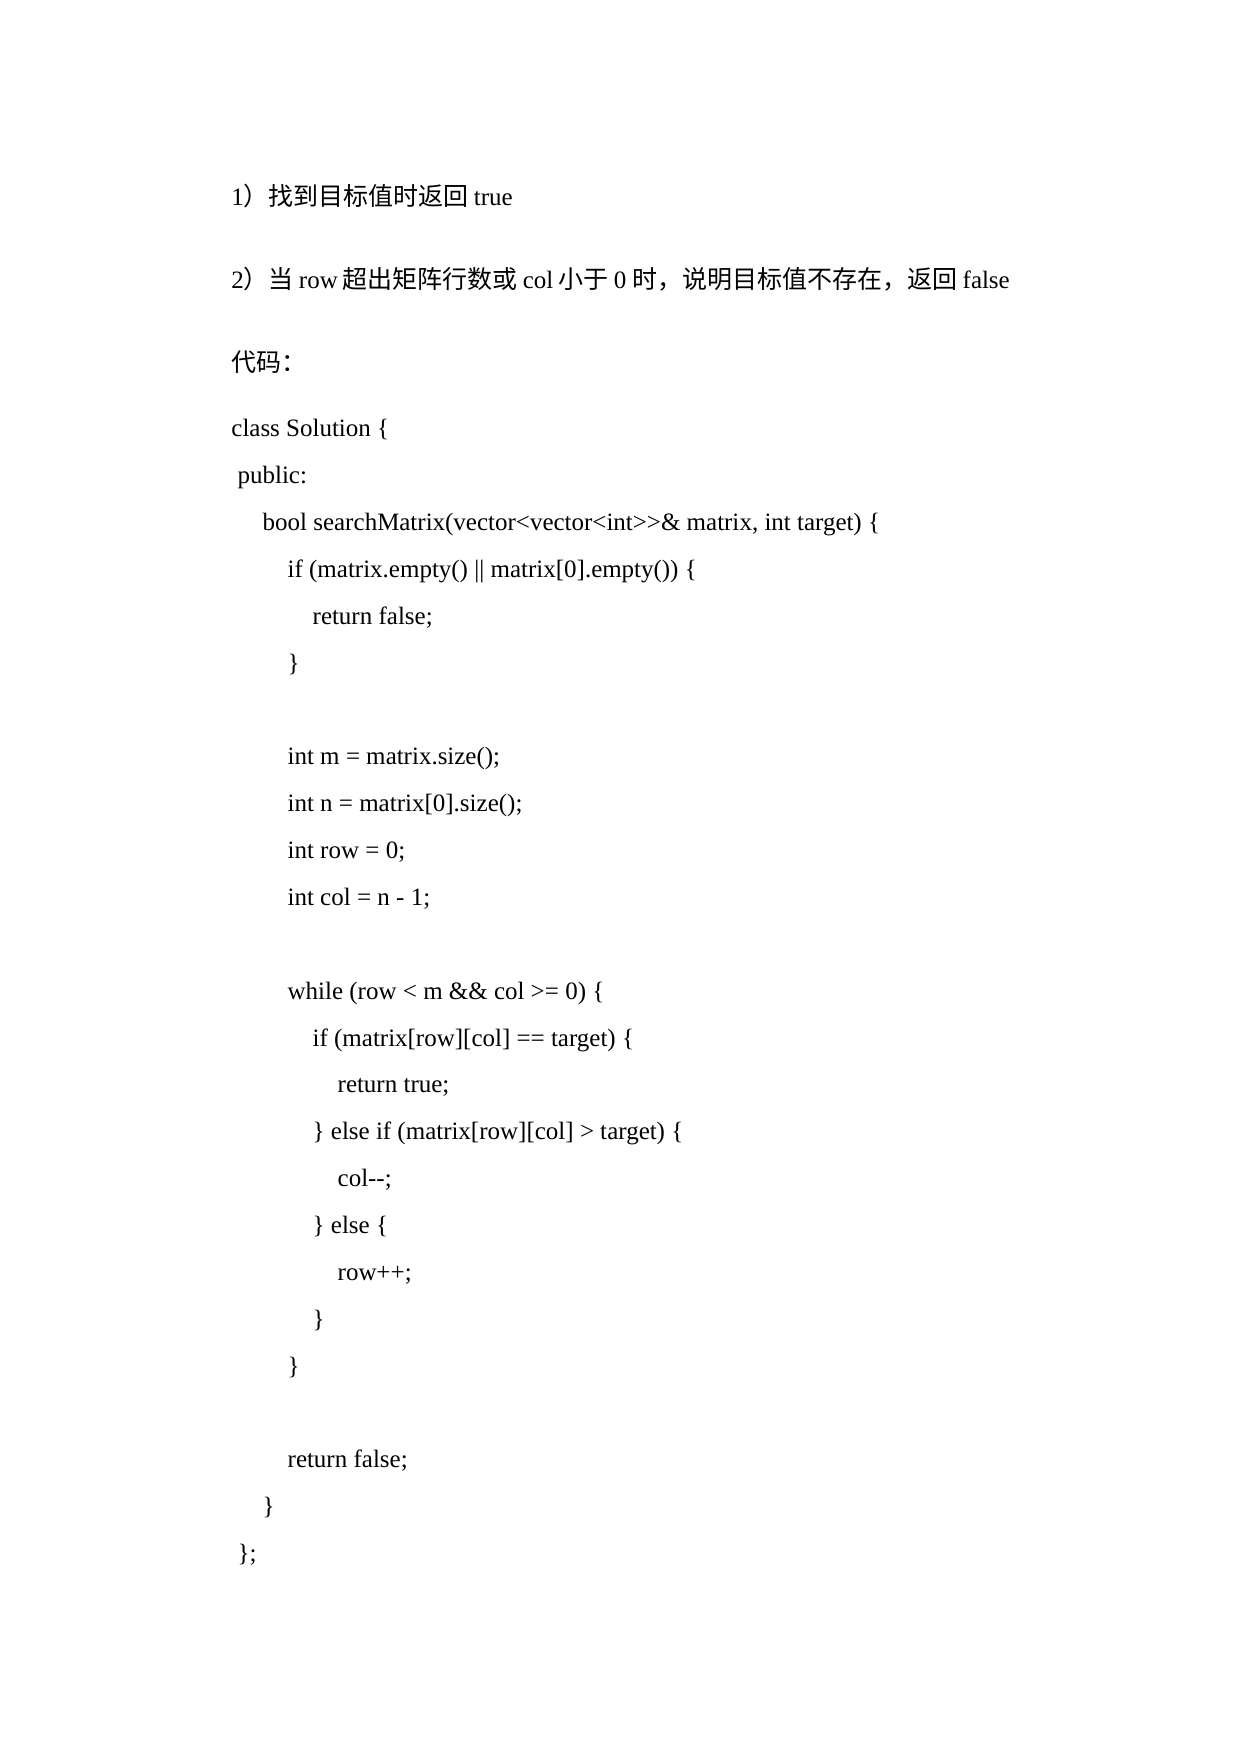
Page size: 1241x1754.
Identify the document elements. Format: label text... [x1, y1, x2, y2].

text if (matrix.empty() || matrix[0].empty()) { [237, 552, 1053, 584]
text } else if (matrix[row][col] > target) { [237, 1114, 1053, 1147]
text return false; [237, 599, 1053, 631]
text class Solution { [187, 411, 1053, 444]
text public: [237, 458, 1053, 491]
text 1）找到目标值时返回true [187, 162, 1053, 227]
text return false; [237, 1443, 1053, 1475]
text 2）当row超出矩阵行数或col小于 0 时，说明目标值不存在，返回false [187, 245, 1053, 310]
text } [237, 1489, 1053, 1522]
text int col = n - 1; [237, 880, 1053, 913]
text int n = matrix[0].size(); [237, 786, 1053, 819]
text }; [237, 1536, 1053, 1569]
text return true; [237, 1068, 1053, 1100]
text int m = matrix.size(); [237, 739, 1053, 772]
text 代码： [187, 328, 1053, 393]
text bool searchMatrix(vector<vector<int>>& matrix, int target) { [237, 505, 1053, 538]
text int row = 0; [237, 833, 1053, 866]
text if (matrix[row][col] == target) { [237, 1021, 1053, 1053]
text } [237, 646, 1053, 678]
text row++; [237, 1255, 1053, 1288]
text } [237, 1349, 1053, 1381]
text } else { [237, 1208, 1053, 1241]
text while (row < m && col >= 0) { [237, 974, 1053, 1006]
text col--; [237, 1161, 1053, 1194]
text } [237, 1302, 1053, 1334]
